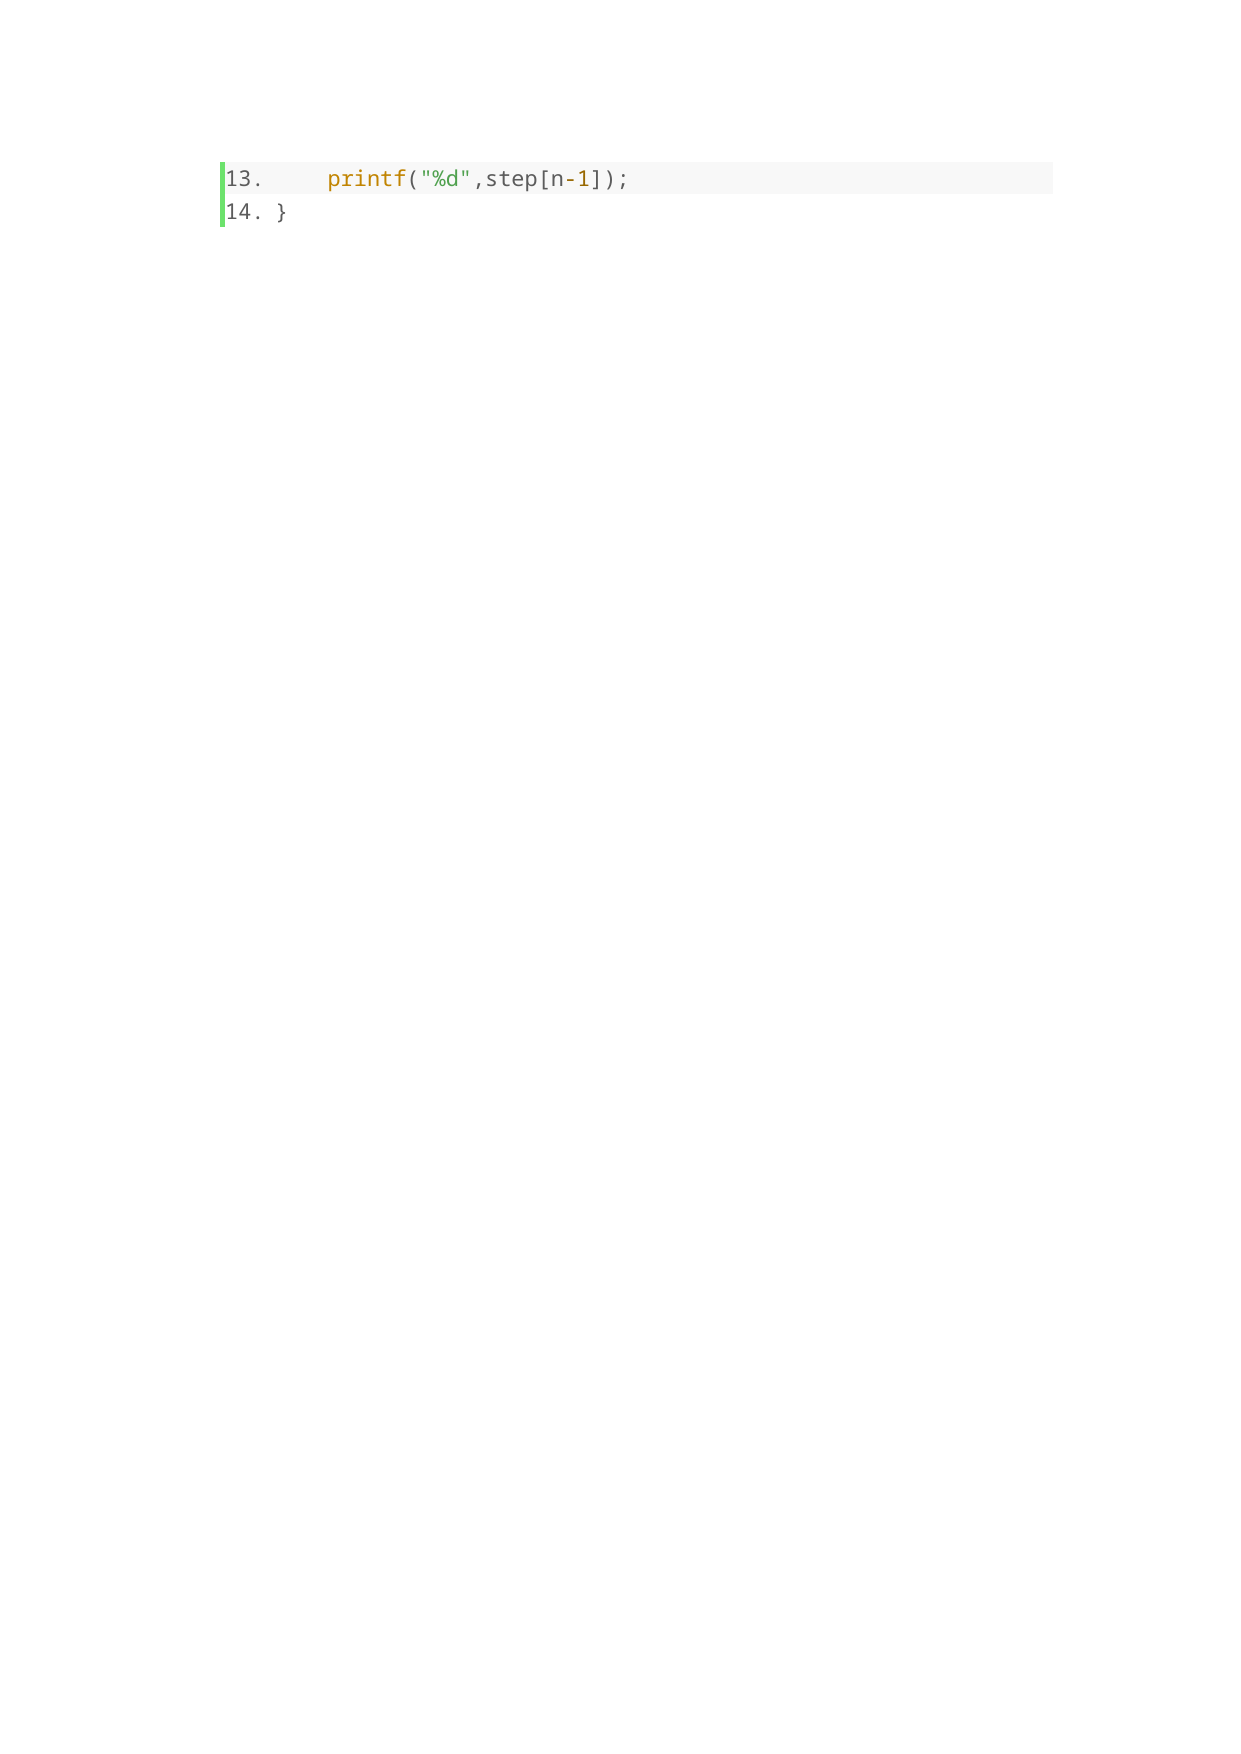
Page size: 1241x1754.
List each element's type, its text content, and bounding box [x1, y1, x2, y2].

list } [225, 194, 1053, 227]
list printf("%d",step[n-1]); [225, 162, 1053, 194]
